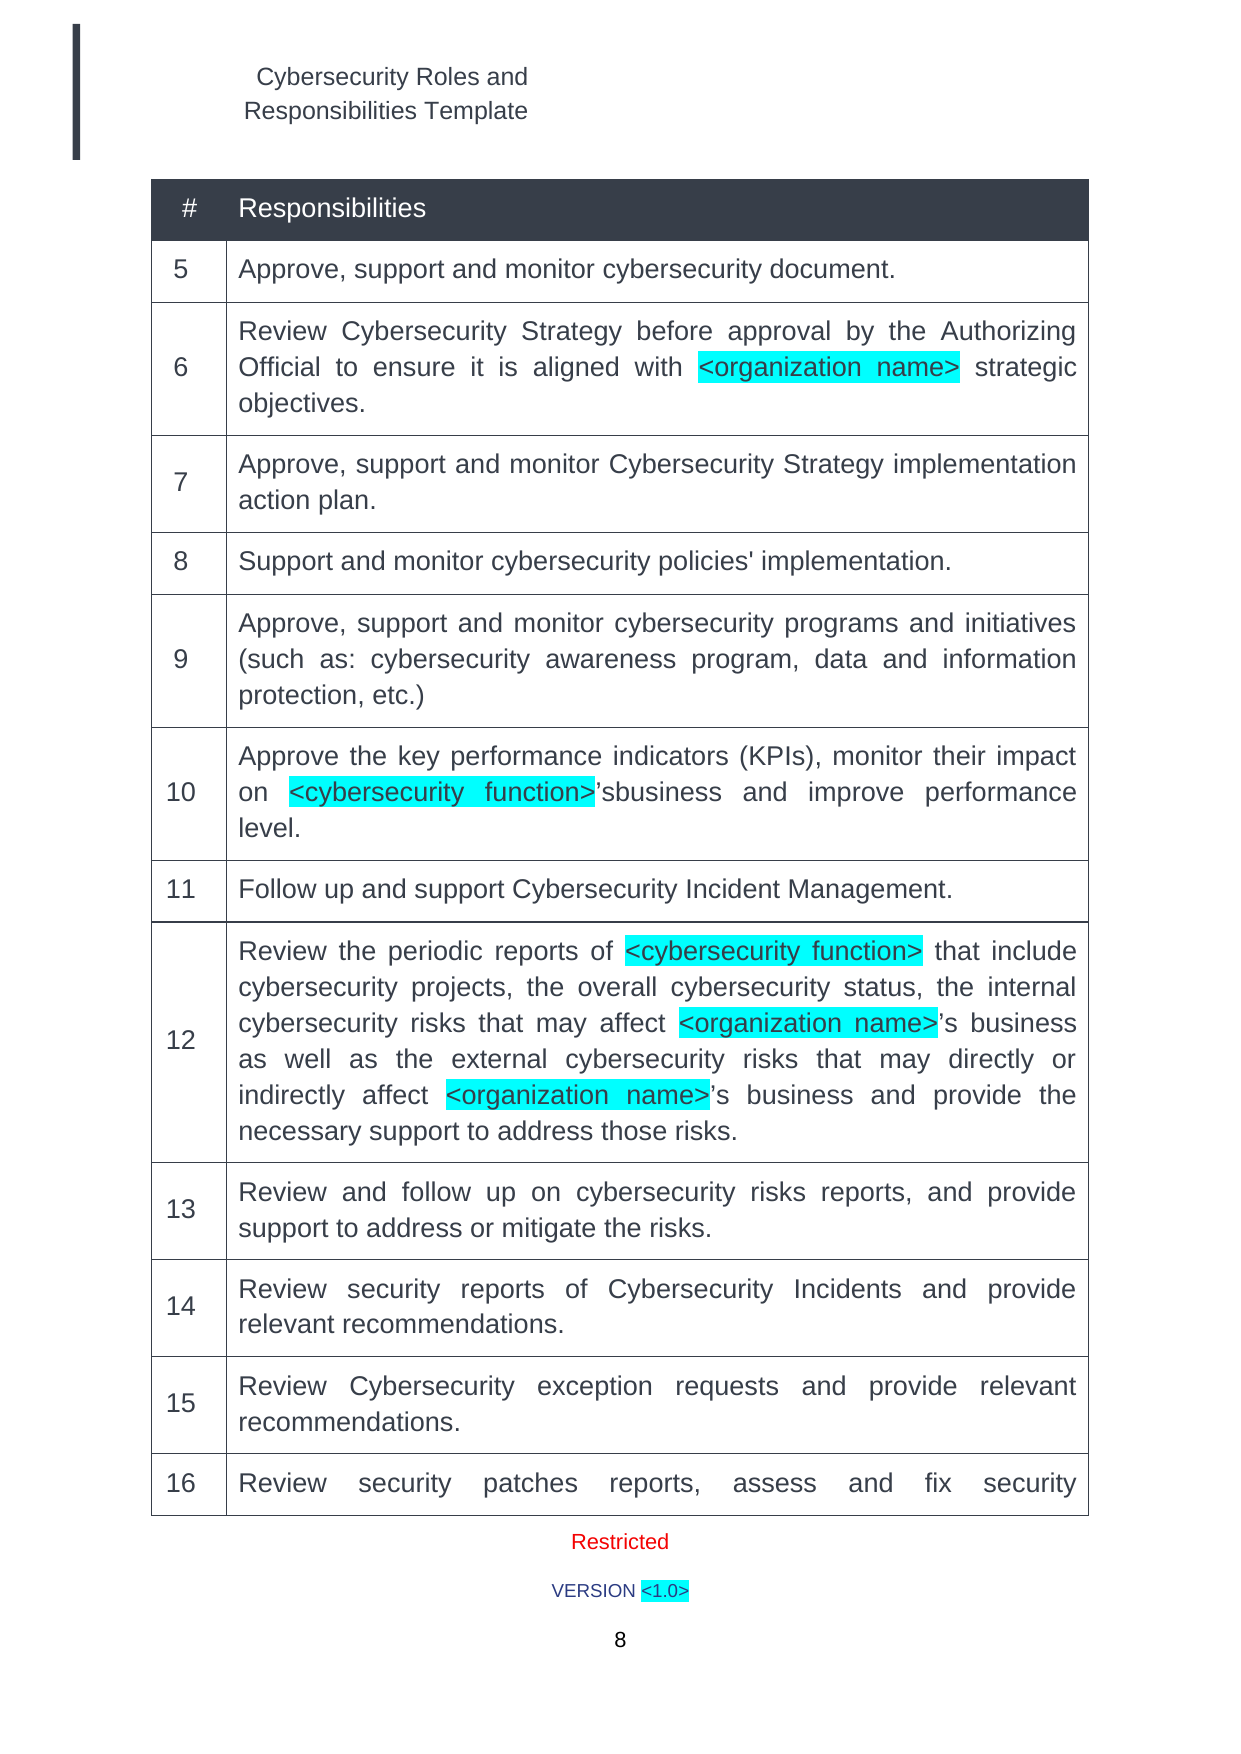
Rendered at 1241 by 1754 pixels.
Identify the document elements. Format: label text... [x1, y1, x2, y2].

table_cell Follow up and support Cybersecurity Incident Management. [227, 861, 1088, 921]
table_cell [152, 595, 226, 727]
table_cell Review and follow up on cybersecurity risks reports, and provide support to address or mitigate the risks. [227, 1163, 1088, 1259]
table_cell [152, 861, 226, 921]
table_header # [152, 180, 226, 240]
table_cell Review security reports of Cybersecurity Incidents and provide relevant recommendations. [227, 1260, 1088, 1356]
table_cell Review the periodic reports of‏ ‏<cybersecurity function> ‏‏that include cybersecurity projects, the overall cybersecurity status, the internal cybersecurity risks that may affect <organization name>’s business as well as the external cybersecurity risks that may directly or indirectly affect ‏<organization name>’s business and provide the necessary support to address those risks. [227, 923, 1088, 1162]
table_cell [152, 533, 226, 594]
table_cell [152, 436, 226, 532]
table_header Responsibilities [227, 180, 1088, 240]
table_cell [152, 1163, 226, 1259]
table_cell [152, 303, 226, 435]
table_cell Approve, support and monitor Cybersecurity Strategy implementation action plan. [227, 436, 1088, 532]
table_cell Approve the key performance indicators (KPIs), monitor their impact on ‏<cybersecurity function>’s‏‏business and improve performance level. [227, 728, 1088, 859]
table_cell [152, 1357, 226, 1453]
table_cell Approve, support and monitor cybersecurity document. [227, 241, 1088, 302]
table_cell Approve, support and monitor cybersecurity programs and initiatives (such as: cybersecurity awareness program, data and information protection, etc.) [227, 595, 1088, 727]
table_cell Review Cybersecurity Strategy before approval by the Authorizing Official to ensure it is aligned with ‏<organization name> strategic objectives. [227, 303, 1088, 435]
table_cell [152, 1454, 226, 1515]
table_cell Support and monitor cybersecurity policies' implementation. [227, 533, 1088, 594]
table_cell [152, 728, 226, 859]
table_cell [227, 1454, 1088, 1515]
table_cell [152, 923, 226, 1162]
table_cell [152, 241, 226, 302]
table_cell [152, 1260, 226, 1356]
table_cell Review Cybersecurity exception requests and provide relevant recommendations. [227, 1357, 1088, 1453]
